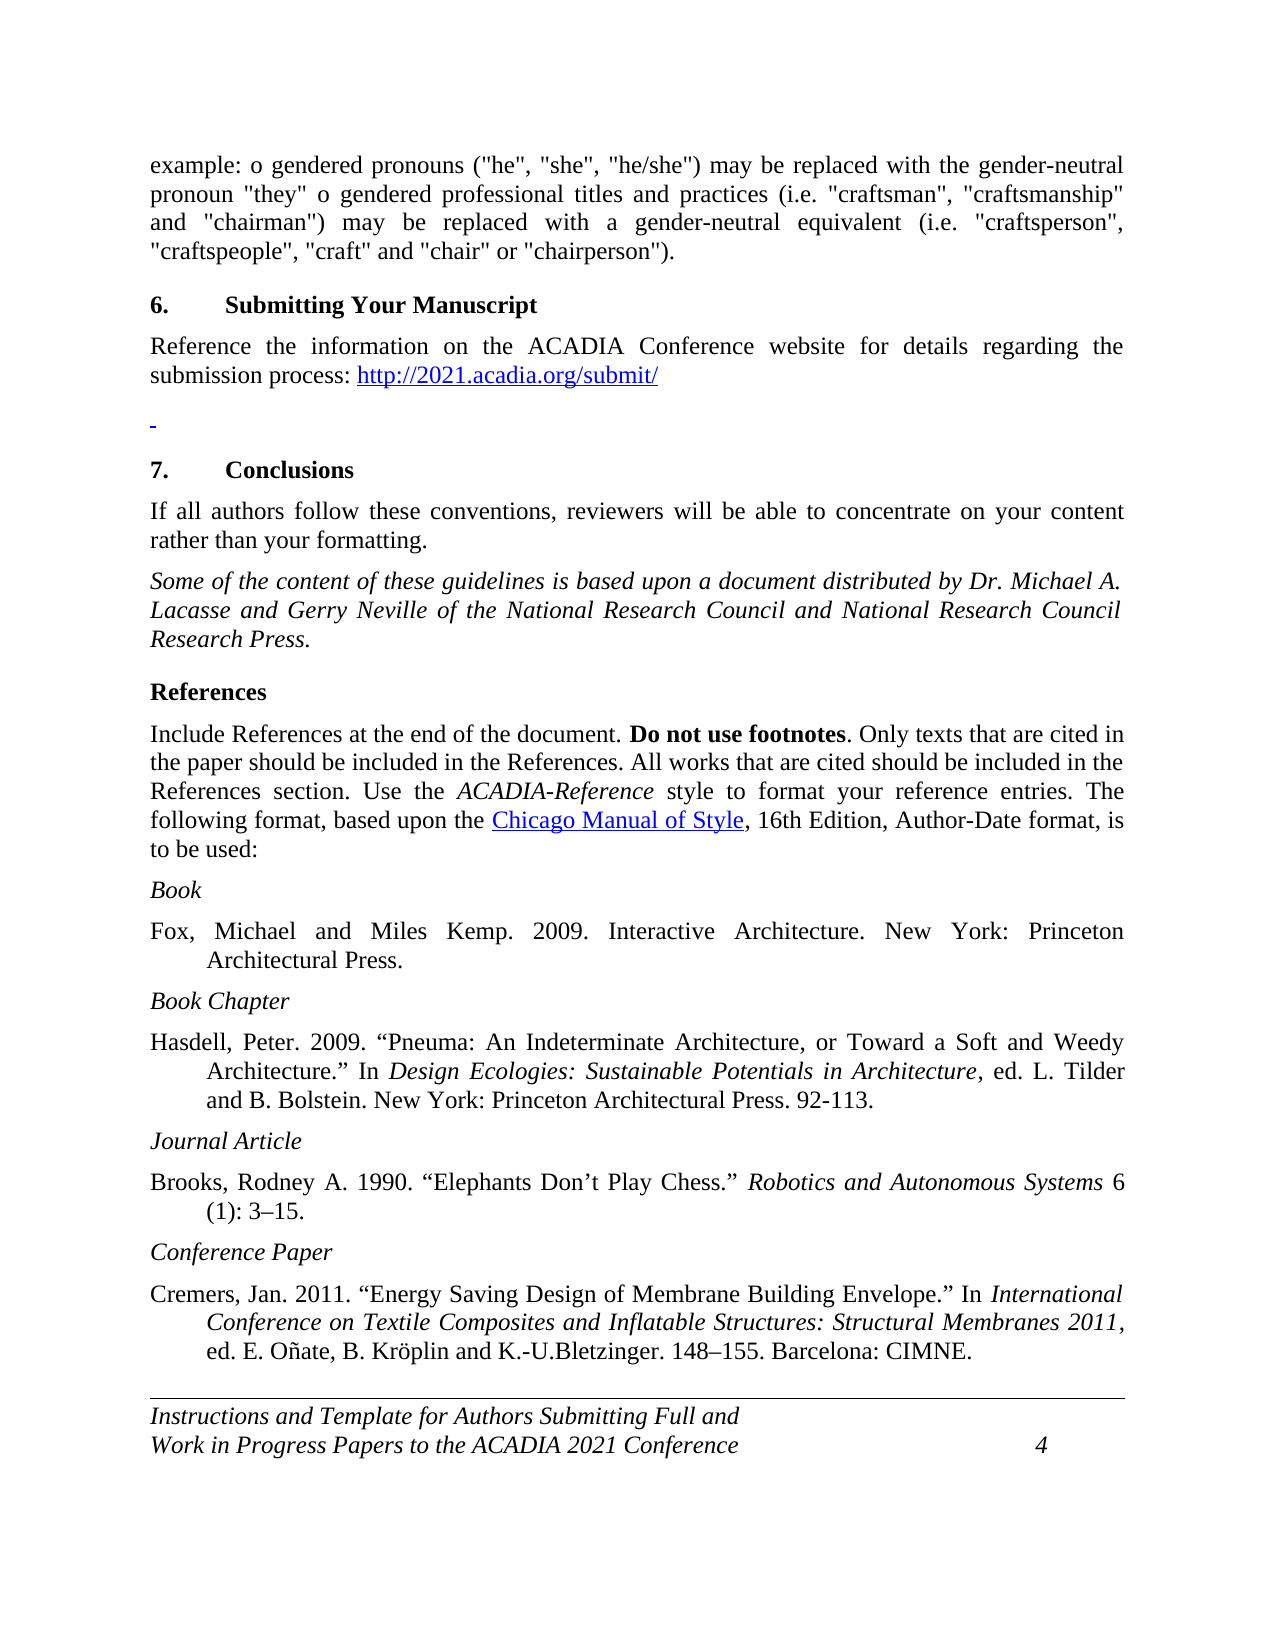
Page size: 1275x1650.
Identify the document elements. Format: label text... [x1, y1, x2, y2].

text If all authors follow these conventions, reviewers will be able to concentrate on your content rather than your formatting. [150, 496, 1125, 554]
text Some of the content of these guidelines is based upon a document distributed by Dr. Michael A. Lacasse and Gerry Neville of the National Research Council and National Research Council Research Press. [150, 566, 1125, 652]
text Conference Paper [150, 1237, 1125, 1266]
text Reference the information on the ACADIA Conference website for details regarding the submission process: http://2021.acadia.org/submit/ [150, 331, 1125, 389]
text Hasdell, Peter. 2009. “Pneuma: An Indeterminate Architecture, or Toward a Soft and Weedy Architecture.” In Design Ecologies: Sustainable Potentials in Architecture, ed. L. Tilder and B. Bolstein. New York: Princeton Architectural Press. 92-113. [150, 1027, 1125, 1114]
text Submitting Your Manuscript [150, 290, 1125, 319]
text Conclusions [150, 455, 1125, 484]
text Book Chapter [150, 986, 1125, 1015]
text Book [150, 875, 1125, 904]
text Cremers, Jan. 2011. “Energy Saving Design of Membrane Building Envelope.” In International Conference on Textile Composites and Inflatable Structures: Structural Membranes 2011, ed. E. Oñate, B. Kröplin and K.-U.Bletzinger. 148–155. Barcelona: CIMNE. [150, 1279, 1125, 1365]
text References [150, 677, 1125, 706]
text Fox, Michael and Miles Kemp. 2009. Interactive Architecture. New York: Princeton Architectural Press. [150, 916, 1125, 974]
text Brooks, Rodney A. 1990. “Elephants Don’t Play Chess.” Robotics and Autonomous Systems 6 (1): 3–15. [150, 1167, 1125, 1225]
text Journal Article [150, 1126, 1125, 1155]
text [150, 150, 1125, 265]
text Include References at the end of the document. Do not use footnotes. Only texts that are cited in the paper should be included in the References. All works that are cited should be included in the References section. Use the ACADIA-Reference style to format your reference entries. The following format, based upon the Chicago Manual of Style, 16th Edition, Author-Date format, is to be used: [150, 719, 1125, 862]
